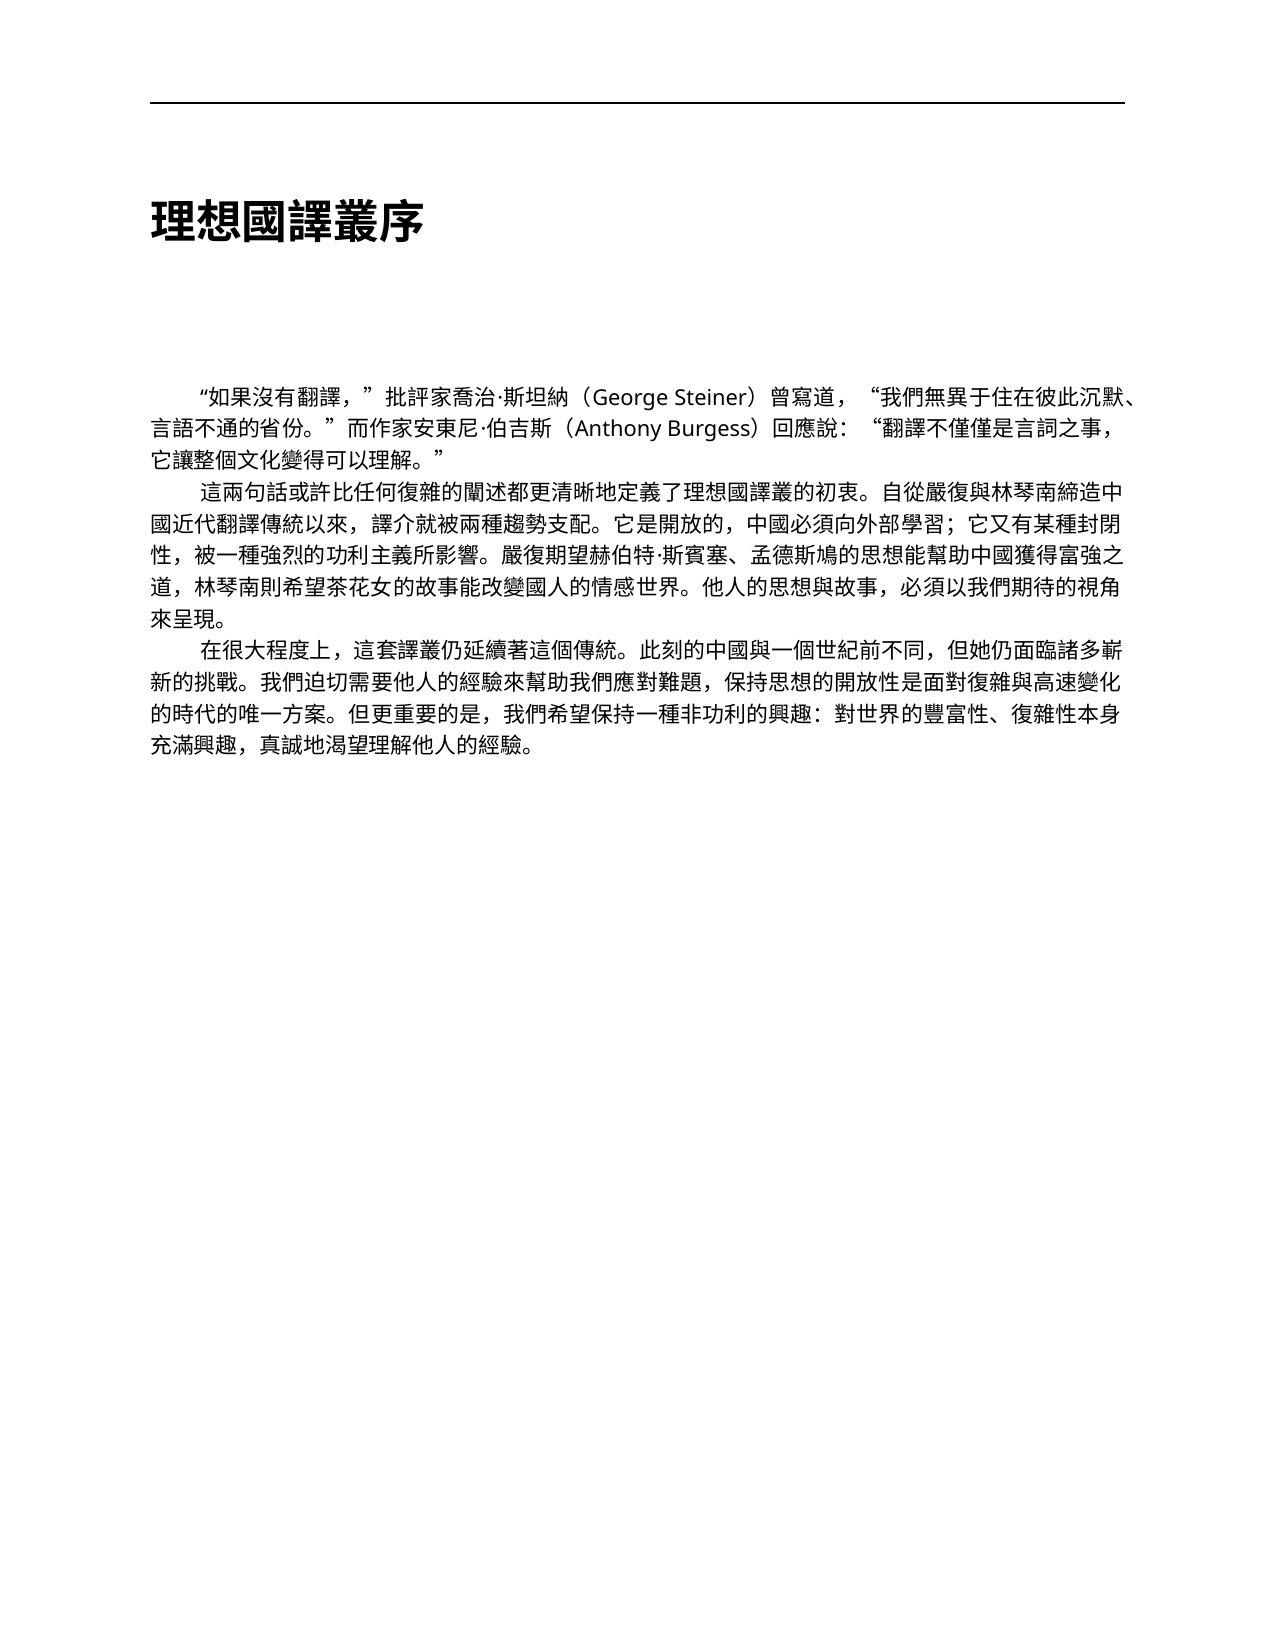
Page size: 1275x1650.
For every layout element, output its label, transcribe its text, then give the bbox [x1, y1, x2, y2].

text 在很大程度上，這套譯叢仍延續著這個傳統。此刻的中國與一個世紀前不同，但她仍面臨諸多嶄新的挑戰。我們迫切需要他人的經驗來幫助我們應對難題，保持思想的開放性是面對復雜與高速變化的時代的唯一方案。但更重要的是，我們希望保持一種非功利的興趣：對世界的豐富性、復雜性本身充滿興趣，真誠地渴望理解他人的經驗。 [150, 633, 1125, 760]
text 這兩句話或許比任何復雜的闡述都更清晰地定義了理想國譯叢的初衷。自從嚴復與林琴南締造中國近代翻譯傳統以來，譯介就被兩種趨勢支配。它是開放的，中國必須向外部學習；它又有某種封閉性，被一種強烈的功利主義所影響。嚴復期望赫伯特·斯賓塞、孟德斯鳩的思想能幫助中國獲得富強之道，林琴南則希望茶花女的故事能改變國人的情感世界。他人的思想與故事，必須以我們期待的視角來呈現。 [150, 475, 1125, 633]
subtitle 理想國譯叢序 [150, 185, 1125, 252]
text “如果沒有翻譯，”批評家喬治·斯坦納（George Steiner）曾寫道，“我們無異于住在彼此沉默、言語不通的省份。”而作家安東尼·伯吉斯（Anthony Burgess）回應說：“翻譯不僅僅是言詞之事，它讓整個文化變得可以理解。” [150, 380, 1125, 475]
